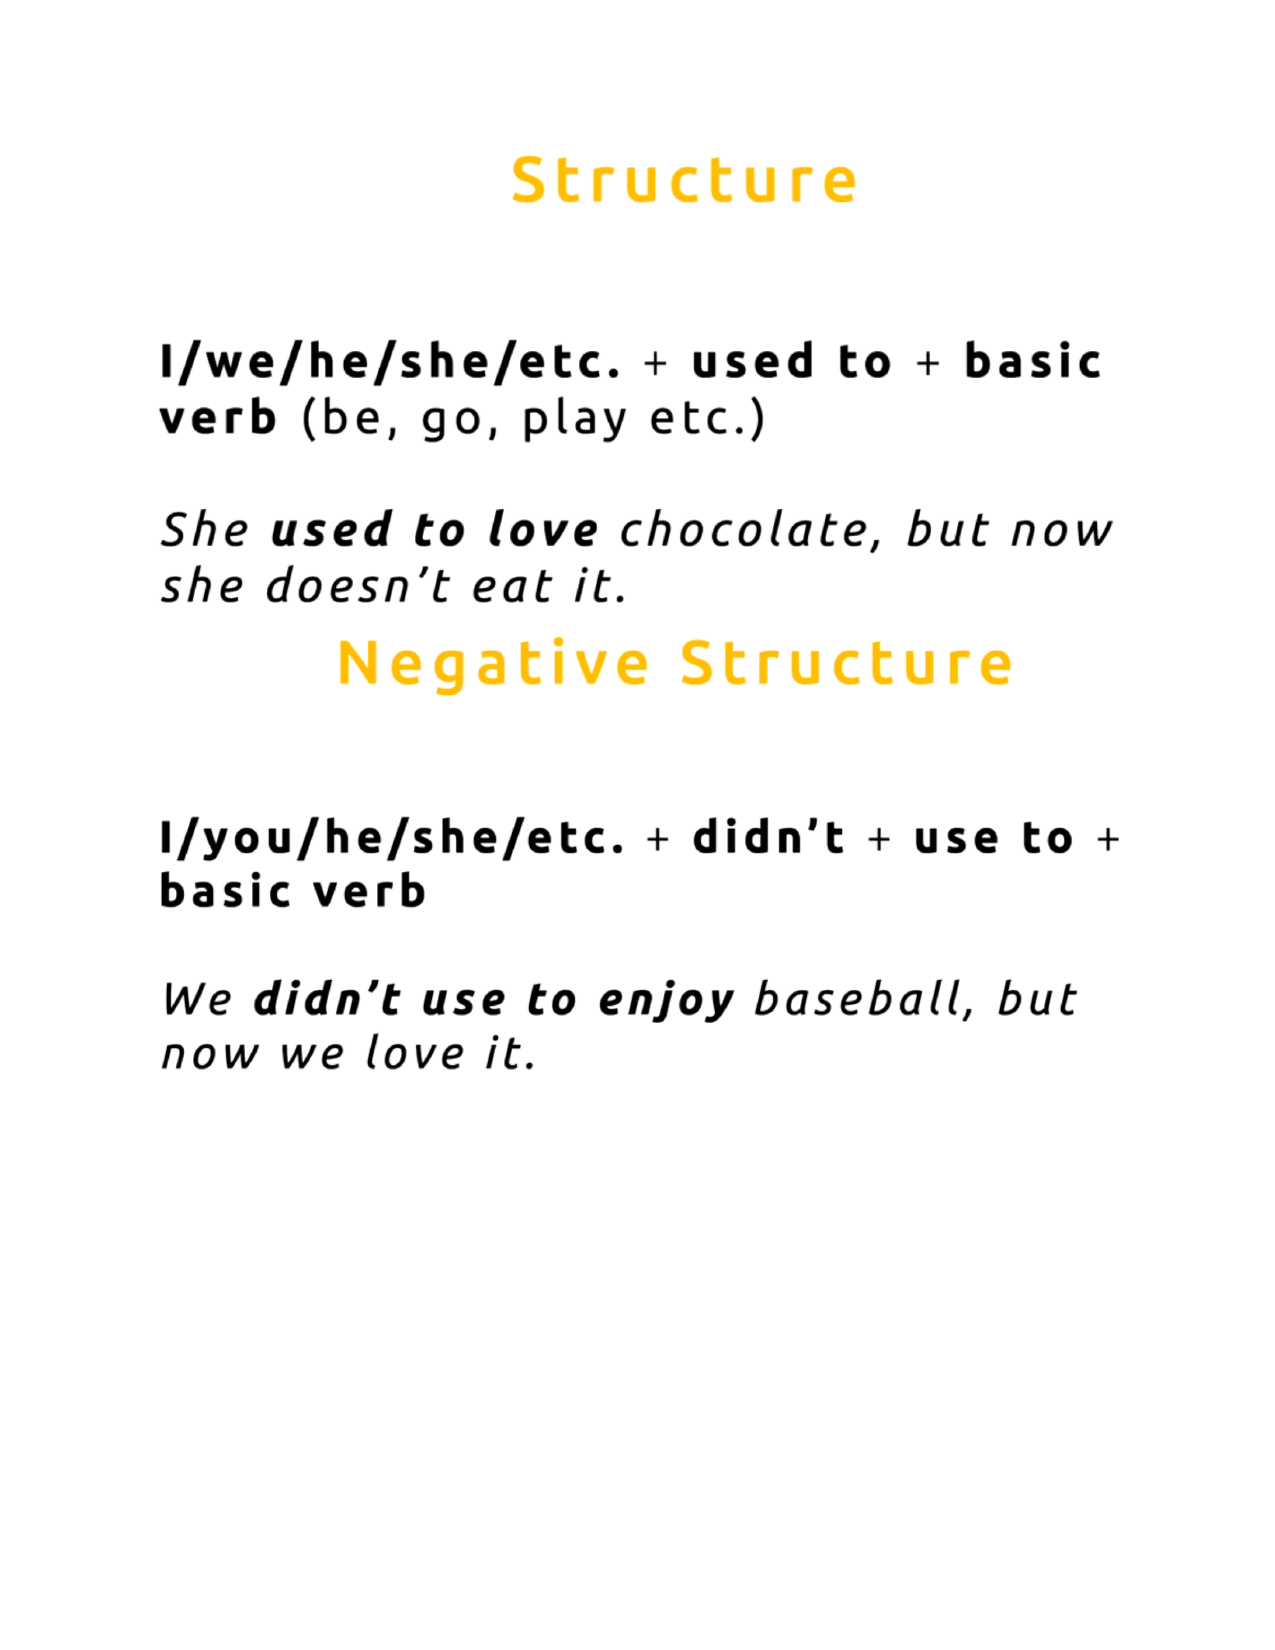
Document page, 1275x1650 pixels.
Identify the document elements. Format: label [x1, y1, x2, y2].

picture [150, 635, 1125, 1087]
picture [150, 150, 1125, 617]
